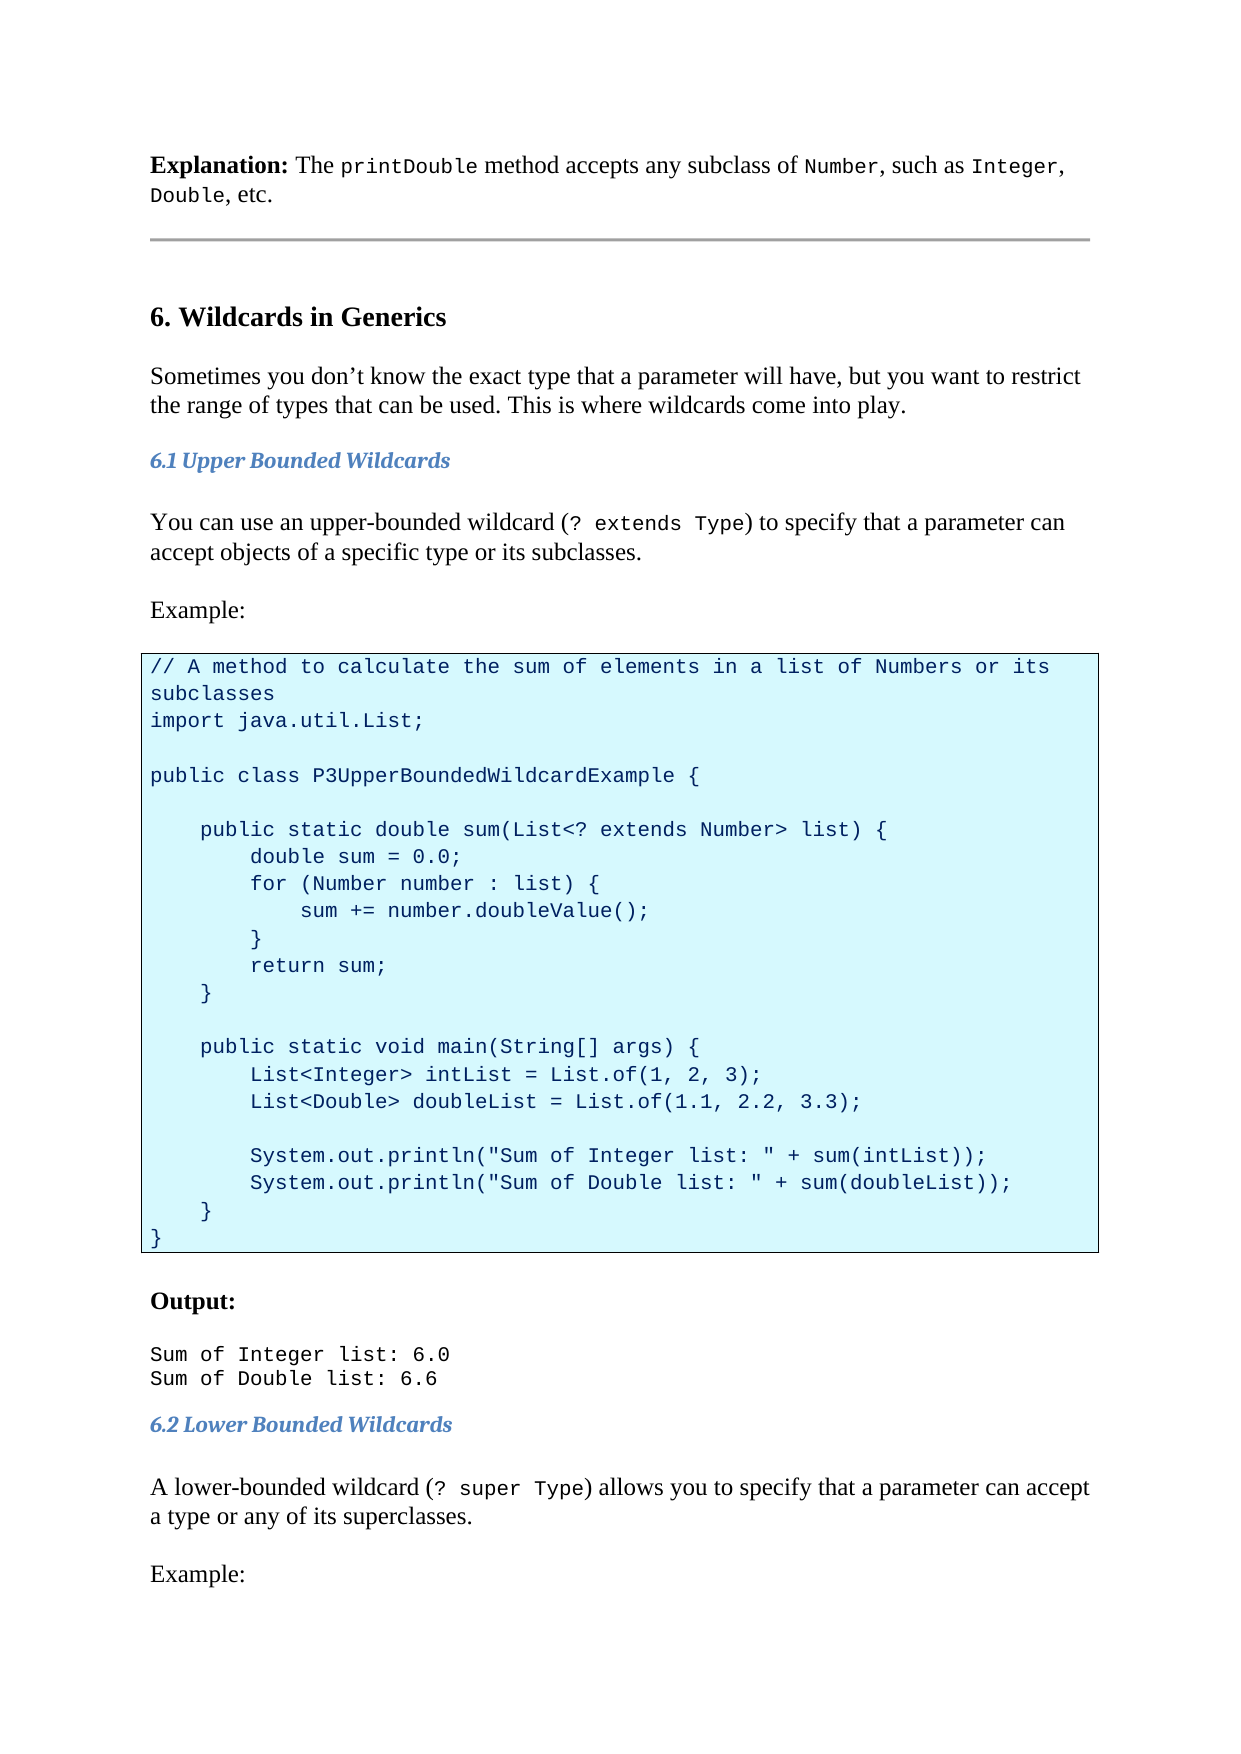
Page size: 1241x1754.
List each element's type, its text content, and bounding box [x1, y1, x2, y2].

text System.out.println("Sum of Double list: " + sum(doubleList)); [142, 1169, 1098, 1196]
text Example: [150, 595, 1090, 623]
text } [142, 1196, 1098, 1223]
text List<Double> doubleList = List.of(1.1, 2.2, 3.3); [142, 1088, 1098, 1114]
text Sometimes you don’t know the exact type that a parameter will have, but you want to restrict the range of types that can be used. This is where wildcards come into play. [150, 361, 1090, 419]
text for (Number number : list) { [142, 870, 1098, 897]
text double sum = 0.0; [142, 843, 1098, 870]
text public static double sum(List<? extends Number> list) { [142, 816, 1098, 843]
subtitle 6.1 Upper Bounded Wildcards [150, 448, 1090, 474]
text Explanation: The printDouble method accepts any subclass of Number, such as Integer, Double, etc. [150, 150, 1090, 209]
text public static void main(String[] args) { [142, 1033, 1098, 1060]
subtitle 6.2 Lower Bounded Wildcards [150, 1412, 1090, 1439]
text Sum of Double list: 6.6 [150, 1368, 1090, 1391]
text You can use an upper-bounded wildcard (? extends Type) to specify that a parameter can accept objects of a specific type or its subclasses. [150, 507, 1090, 566]
text } [142, 979, 1098, 1006]
text // A method to calculate the sum of elements in a list of Numbers or its subclasses [142, 654, 1098, 707]
text return sum; [142, 952, 1098, 978]
text Example: [150, 1559, 1090, 1588]
text Sum of Integer list: 6.0 [150, 1344, 1090, 1368]
text import java.util.List; [142, 707, 1098, 734]
text System.out.println("Sum of Integer list: " + sum(intList)); [142, 1142, 1098, 1169]
text A lower-bounded wildcard (? super Type) allows you to specify that a parameter can accept a type or any of its superclasses. [150, 1472, 1090, 1530]
text } [142, 1224, 1098, 1252]
text List<Integer> intList = List.of(1, 2, 3); [142, 1061, 1098, 1087]
text Output: [150, 1286, 1090, 1315]
text sum += number.doubleValue(); [142, 897, 1098, 924]
text public class P3UpperBoundedWildcardExample { [142, 761, 1098, 788]
text } [142, 924, 1098, 951]
subtitle 6. Wildcards in Generics [150, 300, 1090, 332]
